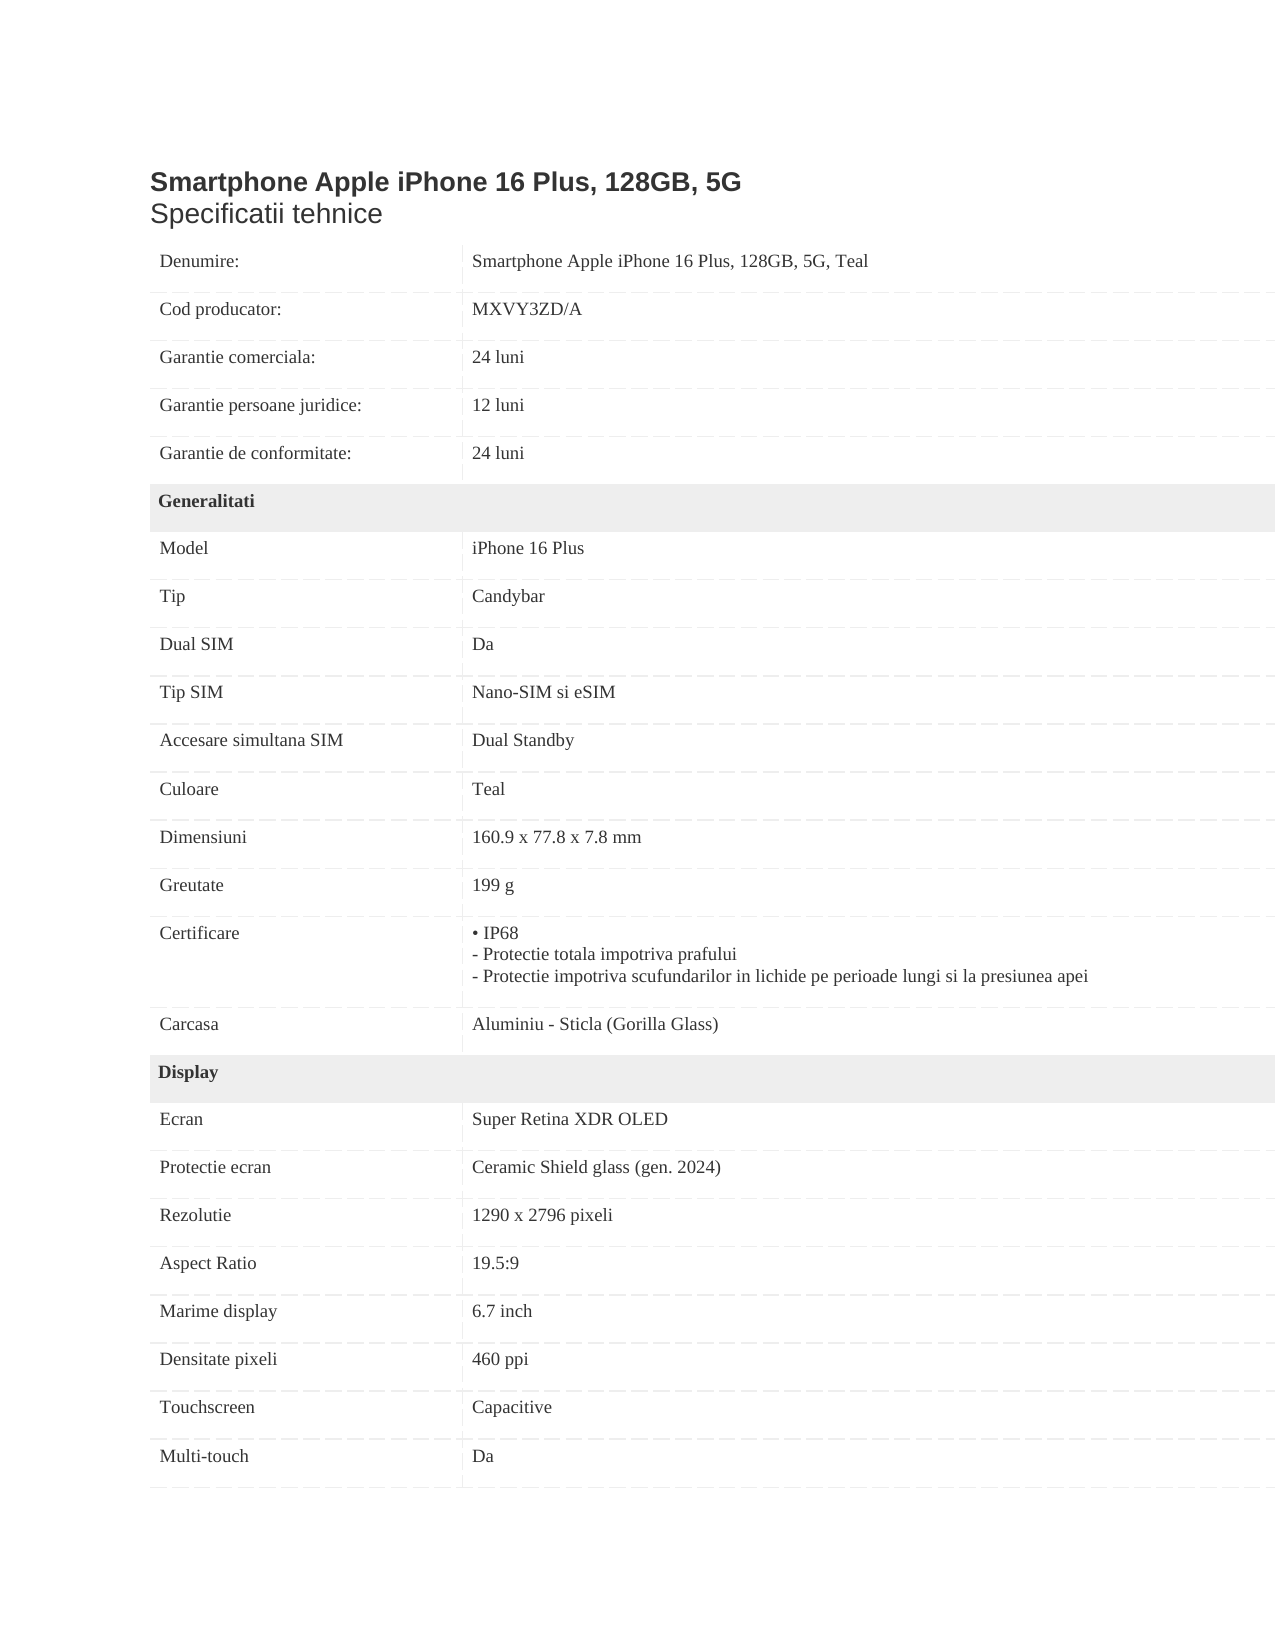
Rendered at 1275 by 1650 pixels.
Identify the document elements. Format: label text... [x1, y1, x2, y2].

table_cell MXVY3ZD/A [463, 291, 1275, 339]
table_cell 6.7 inch [463, 1294, 1275, 1342]
table_cell Tip SIM [150, 675, 462, 723]
table_cell 12 luni [463, 388, 1275, 436]
table_cell Super Retina XDR OLED [463, 1103, 1275, 1149]
table_cell Model [150, 532, 462, 579]
table_cell Carcasa [150, 1007, 462, 1055]
table_cell Da [463, 627, 1275, 675]
table_cell Nano-SIM si eSIM [463, 675, 1275, 723]
table_cell Aspect Ratio [150, 1246, 462, 1294]
table_cell Ceramic Shield glass (gen. 2024) [463, 1150, 1275, 1198]
table_cell 199 g [463, 868, 1275, 916]
table_cell Culoare [150, 771, 462, 819]
table_cell • IP68 - Protectie totala impotriva prafului - Protectie impotriva scufundarilor in lichide pe perioade lungi si la presiunea apei [463, 916, 1275, 1007]
table_cell 19.5:9 [463, 1246, 1275, 1294]
table_cell Certificare [150, 916, 462, 1007]
table_cell Garantie de conformitate: [150, 436, 462, 484]
table_cell Cod producator: [150, 291, 462, 339]
table_cell Marime display [150, 1294, 462, 1342]
table_cell Aluminiu - Sticla (Gorilla Glass) [463, 1007, 1275, 1055]
table_cell Dual SIM [150, 627, 462, 675]
table_cell Tip [150, 579, 462, 627]
table_cell 1290 x 2796 pixeli [463, 1198, 1275, 1246]
table_cell Multi-touch [150, 1438, 462, 1486]
table_cell iPhone 16 Plus [463, 532, 1275, 579]
table_cell Display [150, 1055, 1275, 1103]
table_cell 160.9 x 77.8 x 7.8 mm [463, 819, 1275, 867]
table_cell Garantie comerciala: [150, 340, 462, 388]
table_header Denumire: [150, 245, 462, 291]
table_cell Teal [463, 771, 1275, 819]
table_cell Da [463, 1438, 1275, 1486]
table_cell Rezolutie [150, 1198, 462, 1246]
table_cell Ecran [150, 1103, 462, 1149]
table_cell Greutate [150, 868, 462, 916]
table_cell 24 luni [463, 436, 1275, 484]
table_cell Capacitive [463, 1390, 1275, 1438]
table_cell Generalitati [150, 484, 1275, 532]
table_cell Accesare simultana SIM [150, 723, 462, 771]
table_header Smartphone Apple iPhone 16 Plus, 128GB, 5G, Teal [463, 245, 1275, 291]
table_cell 460 ppi [463, 1342, 1275, 1390]
table_cell Touchscreen [150, 1390, 462, 1438]
table_cell Garantie persoane juridice: [150, 388, 462, 436]
table_cell Densitate pixeli [150, 1342, 462, 1390]
table_cell 24 luni [463, 340, 1275, 388]
text Smartphone Apple iPhone 16 Plus, 128GB, 5G [150, 166, 1125, 197]
table_cell Candybar [463, 579, 1275, 627]
table_cell Dimensiuni [150, 819, 462, 867]
text Specificatii tehnice [150, 197, 1125, 229]
table_cell Protectie ecran [150, 1150, 462, 1198]
table_cell Dual Standby [463, 723, 1275, 771]
